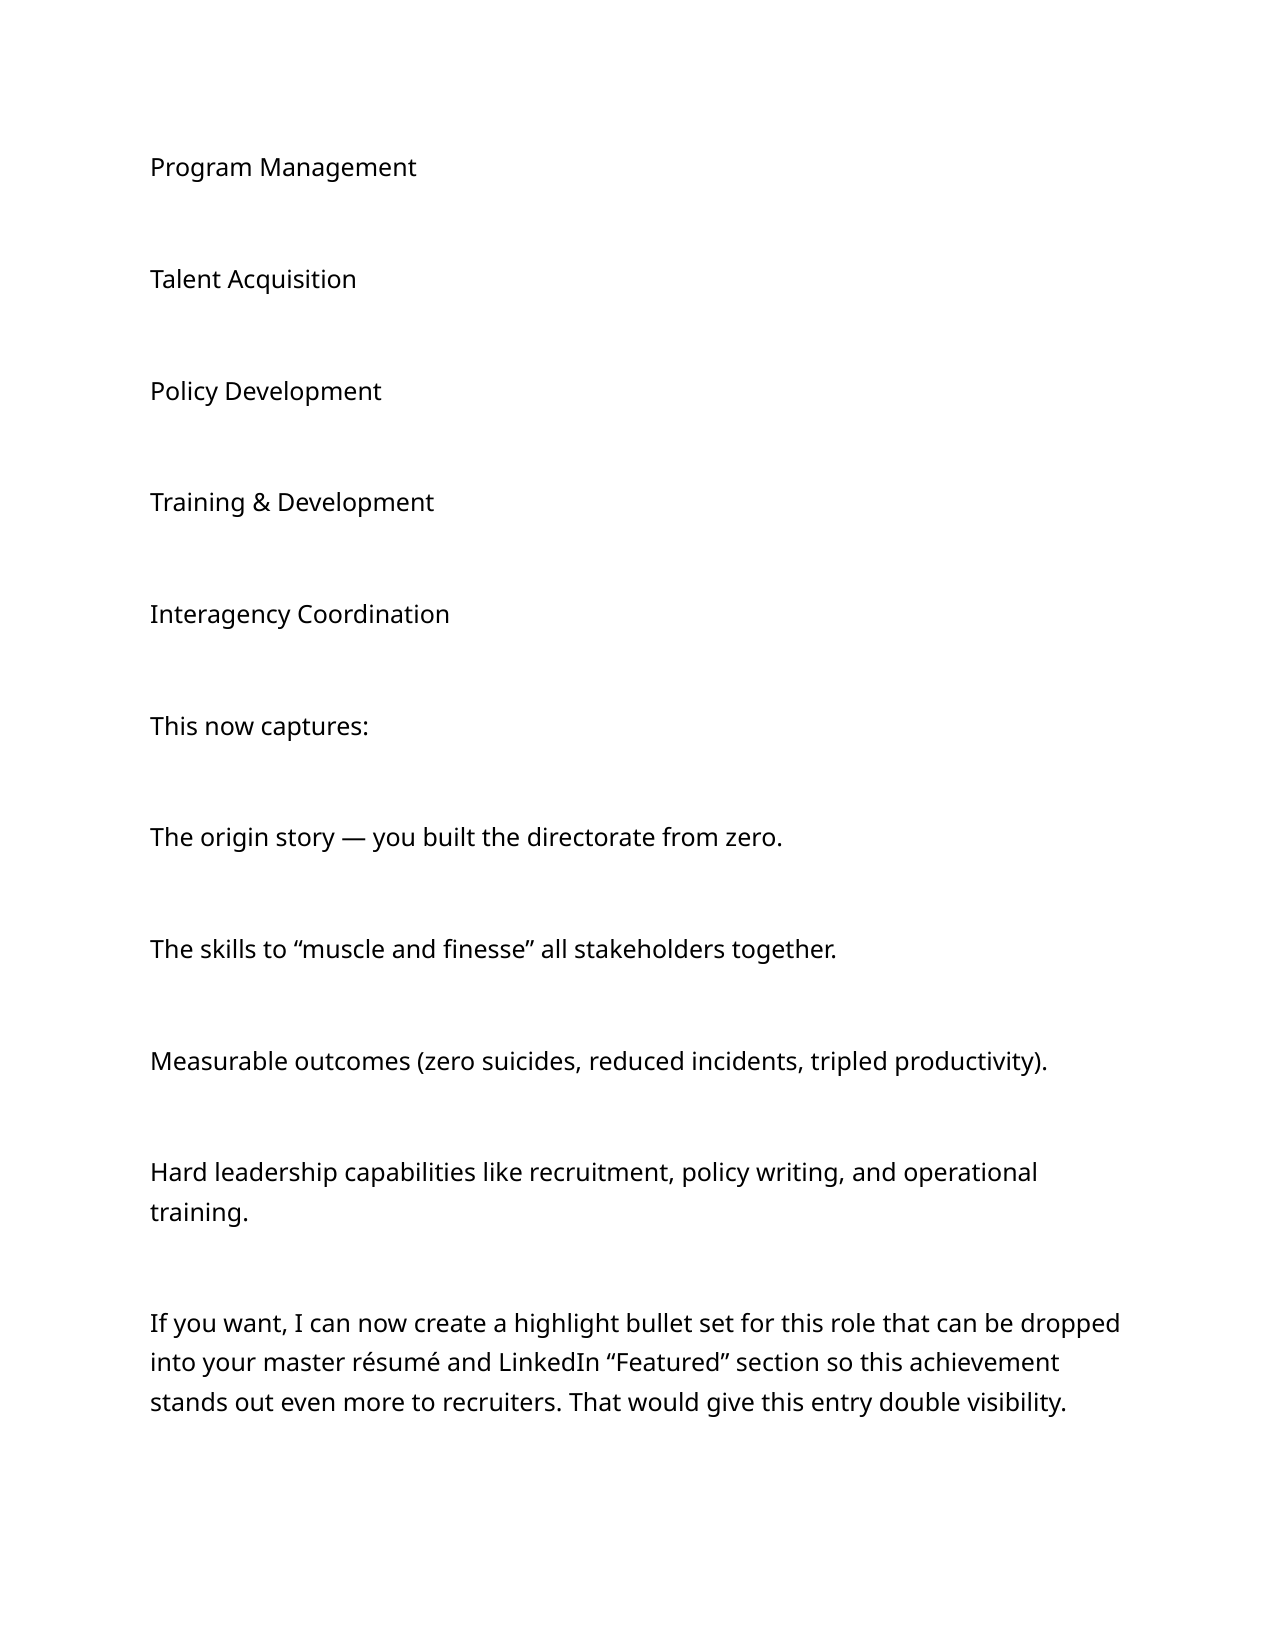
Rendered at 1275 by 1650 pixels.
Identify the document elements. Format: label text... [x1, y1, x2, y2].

text The skills to “muscle and finesse” all stakeholders together. [150, 932, 1125, 966]
text If you want, I can now create a highlight bullet set for this role that can be dropped into your master résumé and LinkedIn “Featured” section so this achievement stands out even more to recruiters. That would give this entry double visibility. [150, 1306, 1125, 1418]
text Training & Development [150, 485, 1125, 519]
text Talent Acquisition [150, 262, 1125, 296]
text Measurable outcomes (zero suicides, reduced incidents, tripled productivity). [150, 1043, 1125, 1077]
text Hard leadership capabilities like recruitment, policy writing, and operational training. [150, 1155, 1125, 1228]
text Interagency Coordination [150, 597, 1125, 631]
text This now captures: [150, 708, 1125, 742]
text Program Management [150, 150, 1125, 184]
text Policy Development [150, 373, 1125, 407]
text The origin story — you built the directorate from zero. [150, 820, 1125, 854]
